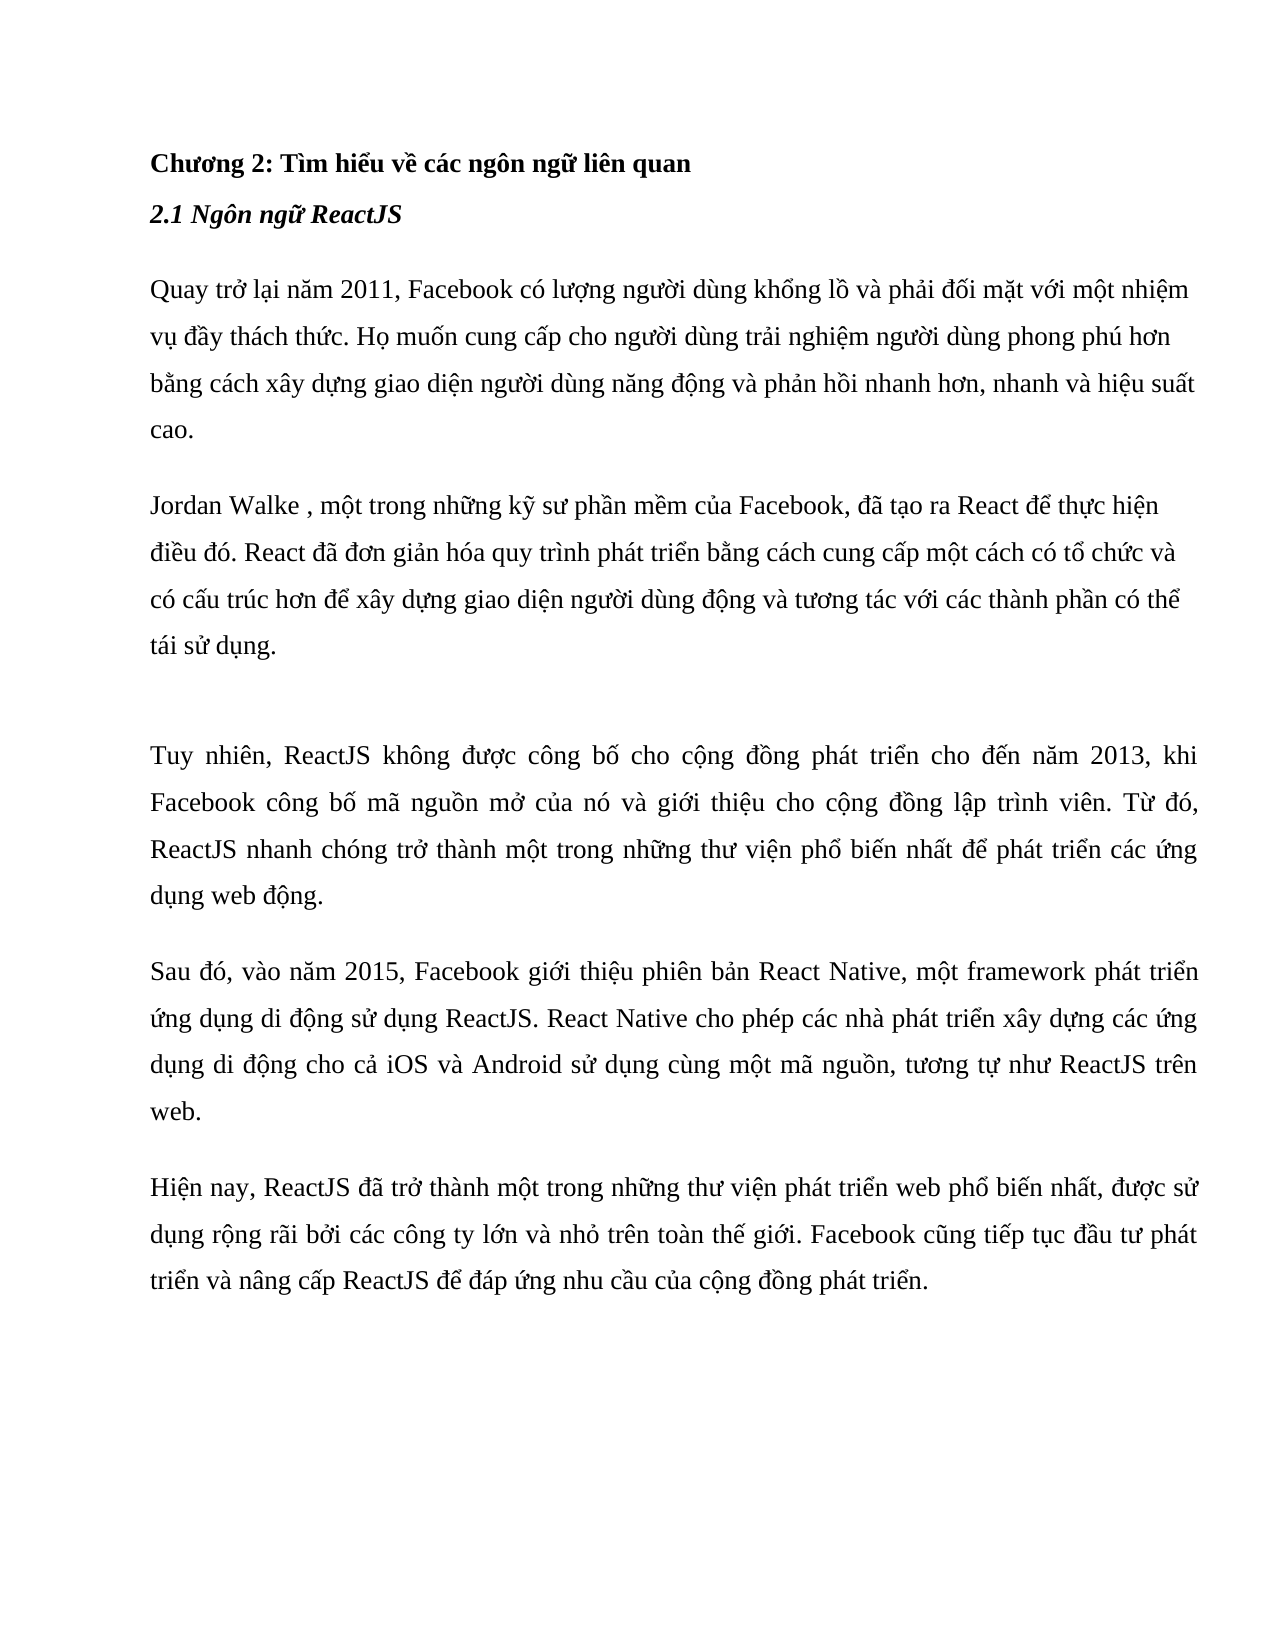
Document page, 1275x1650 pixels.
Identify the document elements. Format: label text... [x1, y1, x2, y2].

text Hiện nay, ReactJS đã trở thành một trong những thư viện phát triển web phổ biến nhất, được sử dụng rộng rãi bởi các công ty lớn và nhỏ trên toàn thế giới. Facebook cũng tiếp tục đầu tư phát triển và nâng cấp ReactJS để đáp ứng nhu cầu của cộng đồng phát triển. [150, 1171, 1200, 1296]
subtitle 2.1 Ngôn ngữ ReactJS [150, 198, 1200, 229]
text Tuy nhiên, ReactJS không được công bố cho cộng đồng phát triển cho đến năm 2013, khi Facebook công bố mã nguồn mở của nó và giới thiệu cho cộng đồng lập trình viên. Từ đó, ReactJS nhanh chóng trở thành một trong những thư viện phổ biến nhất để phát triển các ứng dụng web động. [150, 739, 1200, 911]
text Sau đó, vào năm 2015, Facebook giới thiệu phiên bản React Native, một framework phát triển ứng dụng di động sử dụng ReactJS. React Native cho phép các nhà phát triển xây dựng các ứng dụng di động cho cả iOS và Android sử dụng cùng một mã nguồn, tương tự như ReactJS trên web. [150, 955, 1200, 1126]
subtitle Chương 2: Tìm hiểu về các ngôn ngữ liên quan [150, 147, 1200, 178]
text Quay trở lại năm 2011, Facebook có lượng người dùng khổng lồ và phải đối mặt với một nhiệm vụ đầy thách thức. Họ muốn cung cấp cho người dùng trải nghiệm người dùng phong phú hơn bằng cách xây dựng giao diện người dùng năng động và phản hồi nhanh hơn, nhanh và hiệu suất cao. [150, 274, 1200, 445]
text Jordan Walke , một trong những kỹ sư phần mềm của Facebook, đã tạo ra React để thực hiện điều đó. React đã đơn giản hóa quy trình phát triển bằng cách cung cấp một cách có tổ chức và có cấu trúc hơn để xây dựng giao diện người dùng động và tương tác với các thành phần có thể tái sử dụng. [150, 489, 1200, 661]
